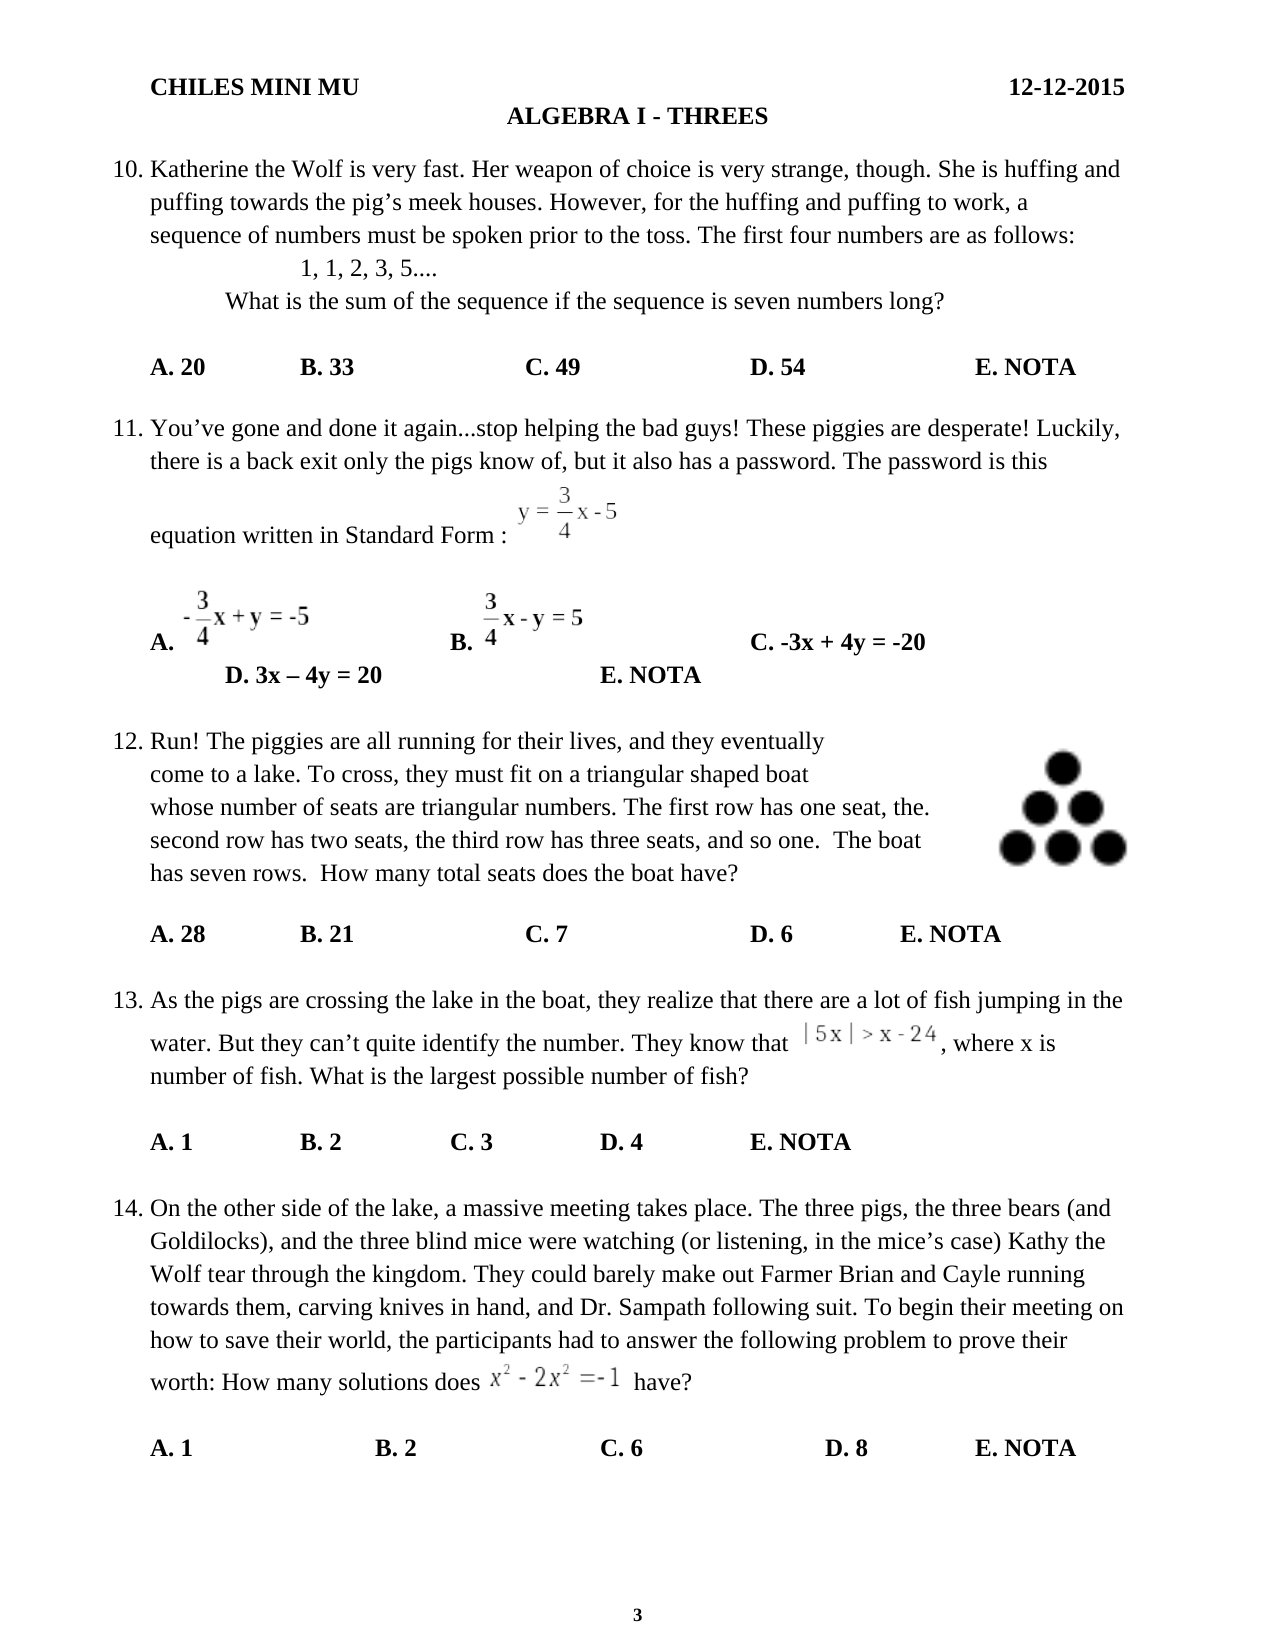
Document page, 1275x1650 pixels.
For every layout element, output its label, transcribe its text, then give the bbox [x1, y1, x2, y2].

text A. B. C. -3x + 4y = -20 D. 3x – 4y = 20 E. NOTA [150, 586, 1125, 688]
picture [978, 727, 1150, 881]
text A. 1 B. 2 C. 6 D. 8 E. NOTA [150, 1433, 1125, 1462]
text A. 20 B. 33 C. 49 D. 54 E. NOTA [150, 352, 1125, 381]
text A. 1 B. 2 C. 3 D. 4 E. NOTA [150, 1127, 1125, 1156]
list Katherine the Wolf is very fast. Her weapon of choice is very strange, though. She is huffing and puffing towards the pig’s meek houses. However, for the huffing and puffing to work, a sequence of numbers must be spoken prior to the toss. The first four numbers are as follows: 1, 1, 2, 3, 5.... [112, 154, 1125, 282]
list As the pigs are crossing the lake in the boat, they realize that there are a lot of fish jumping in the water. But they can’t quite identify the number. They know that , where x is number of fish. What is the largest possible number of fish? [112, 985, 1125, 1089]
list You’ve gone and done it again...stop helping the bad guys! These piggies are desperate! Luckily, there is a back exit only the pigs know of, but it also has a password. The password is this equation written in Standard Form : [112, 413, 1125, 549]
text has seven rows. How many total seats does the boat have? [150, 858, 1125, 887]
list Run! The piggies are all running for their lives, and they eventually [112, 726, 1125, 754]
text A. 28 B. 21 C. 7 D. 6 E. NOTA [150, 919, 1125, 948]
text come to a lake. To cross, they must fit on a triangular shaped boat [150, 759, 1125, 788]
text What is the sum of the sequence if the sequence is seven numbers long? [150, 286, 1125, 314]
text second row has two seats, the third row has three seats, and so one. The boat [150, 825, 1125, 854]
list On the other side of the lake, a massive meeting takes place. The three pigs, the three bears (and Goldilocks), and the three blind mice were watching (or listening, in the mice’s case) Kathy the Wolf tear through the kingdom. They could barely make out Farmer Brian and Cayle running towards them, carving knives in hand, and Dr. Sampath following suit. To begin their meeting on how to save their world, the participants had to answer the following problem to prove their worth: How many solutions does have? [112, 1193, 1125, 1396]
text whose number of seats are triangular numbers. The first row has one seat, the. [150, 792, 1125, 821]
